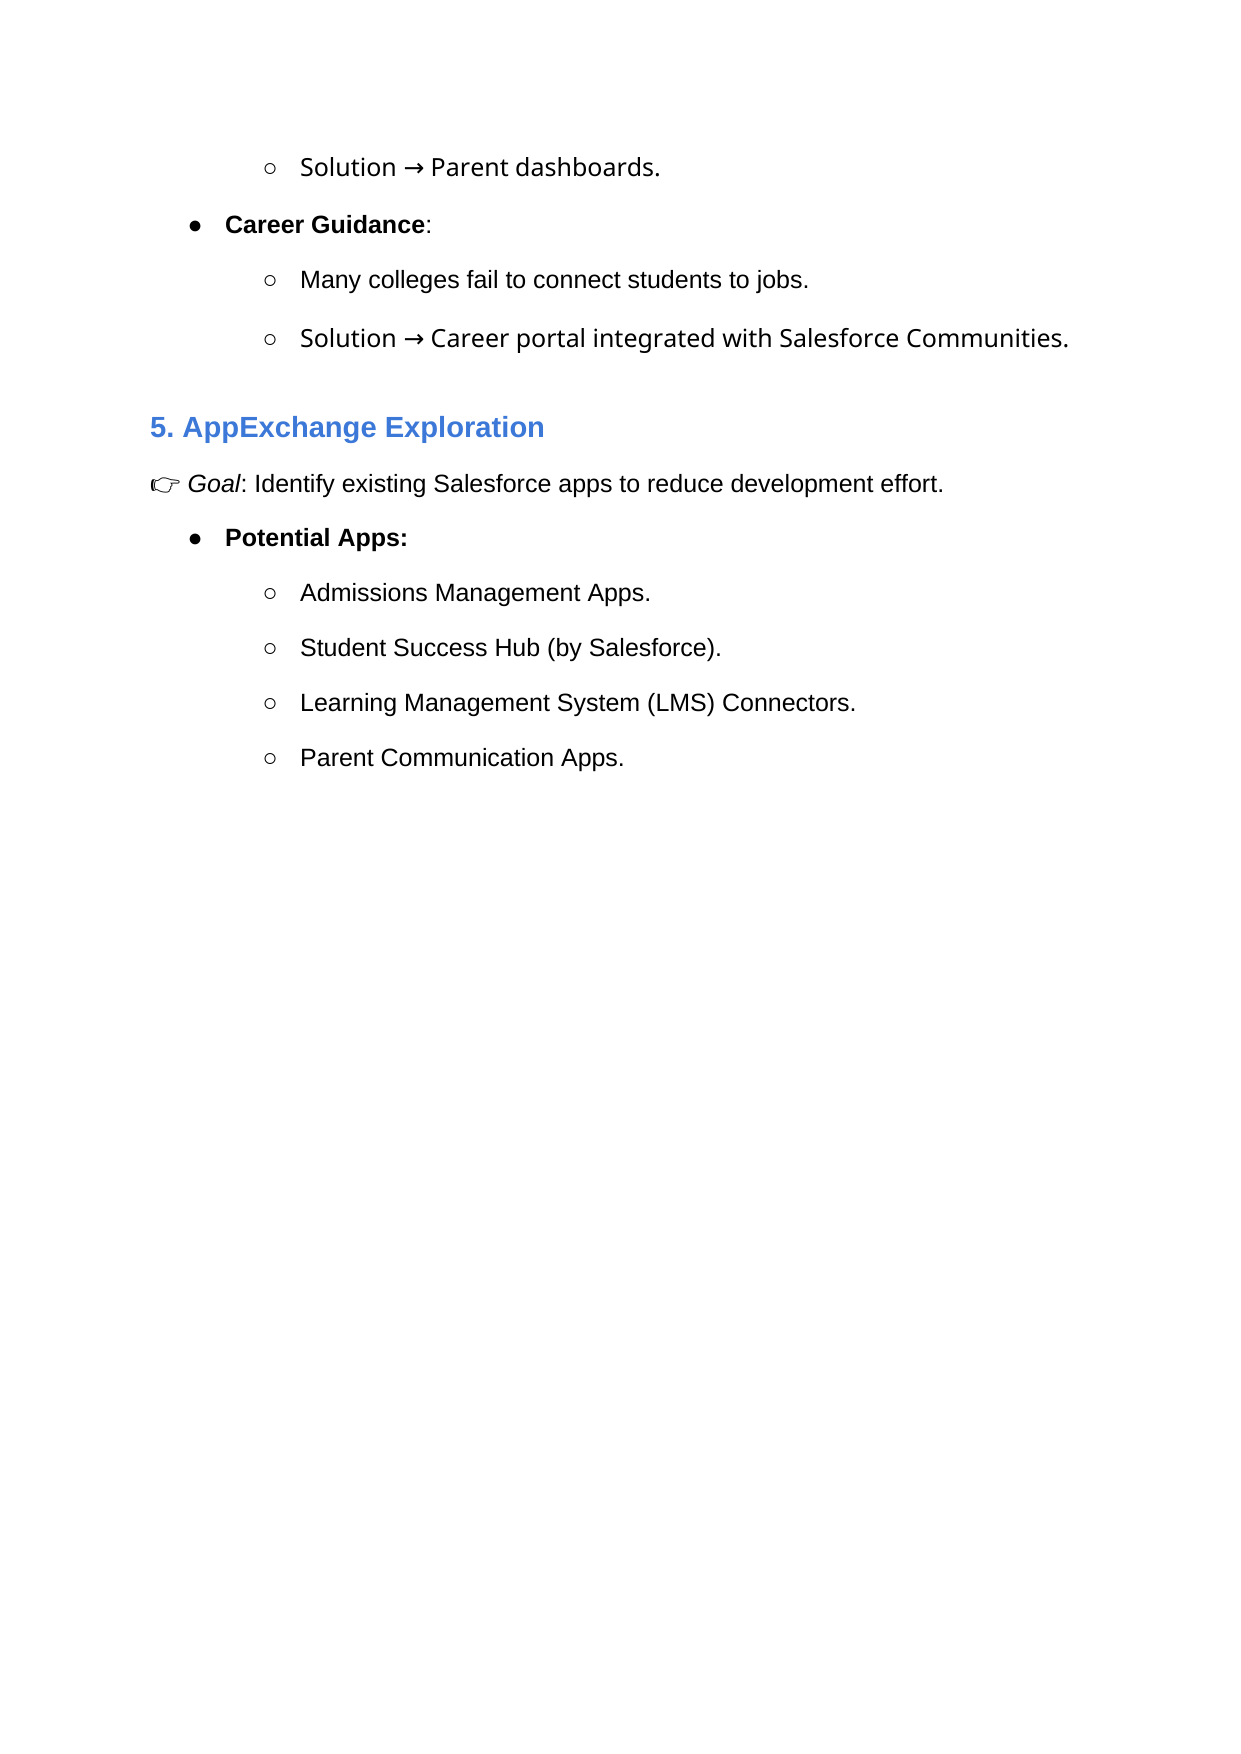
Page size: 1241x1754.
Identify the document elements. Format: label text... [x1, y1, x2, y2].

list Many colleges fail to connect students to jobs. [262, 266, 1090, 321]
list Parent Communication Apps. [262, 743, 1090, 798]
text 👉 Goal: Identify existing Salesforce apps to reduce development effort. [150, 469, 1090, 497]
list Learning Management System (LMS) Connectors. [262, 688, 1090, 743]
subtitle 5. AppExchange Exploration [150, 410, 1090, 444]
list Solution → Career portal integrated with Salesforce Communities. [262, 321, 1090, 381]
list Career Guidance: [187, 210, 1090, 266]
list Solution → Parent dashboards. [262, 150, 1090, 210]
list Admissions Management Apps. [262, 578, 1090, 633]
list Student Success Hub (by Salesforce). [262, 633, 1090, 688]
list Potential Apps: [187, 522, 1090, 578]
